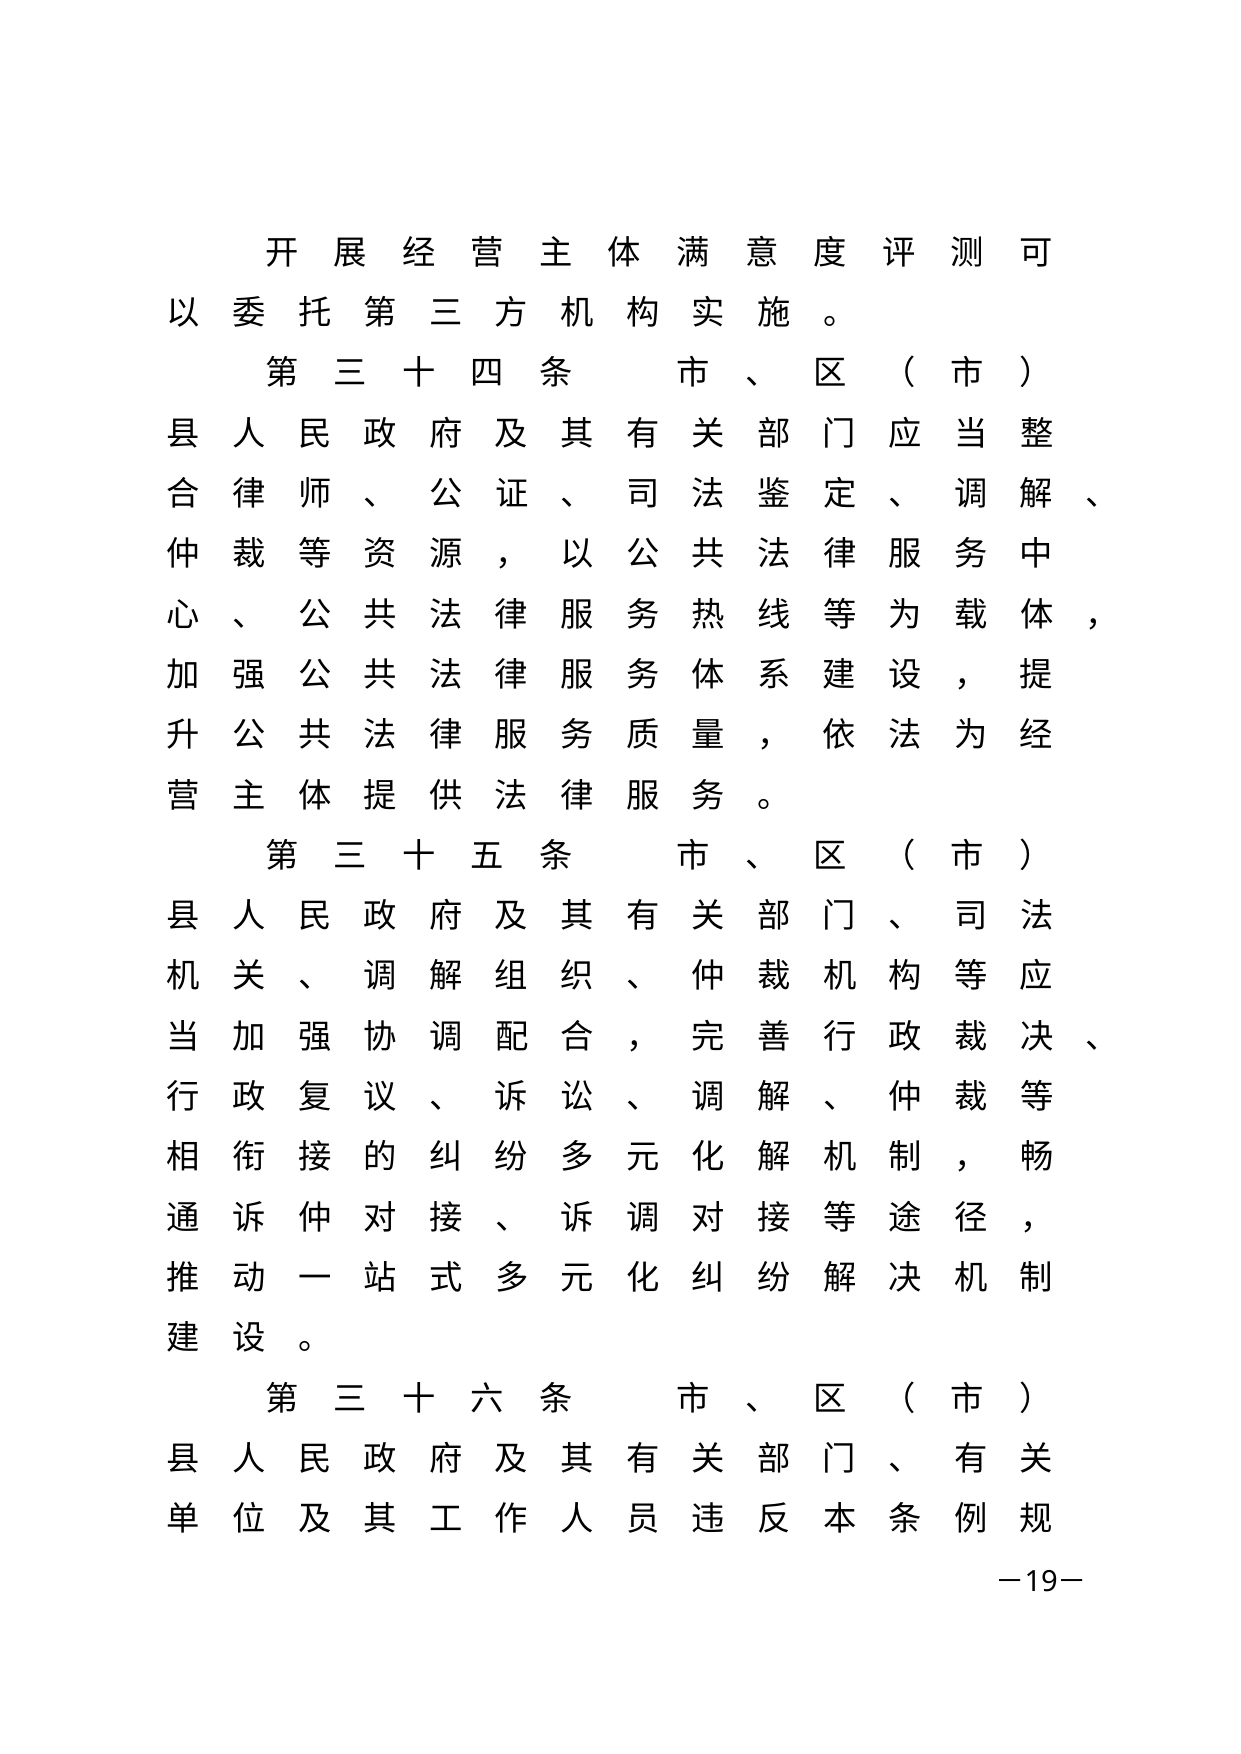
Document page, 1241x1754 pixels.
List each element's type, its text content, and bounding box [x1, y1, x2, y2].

text 第三十六条 市、区（市）县人民政府及其有关部门、有关单位及其工作人员违反本条例规定，损害经营主体合法权益的，由有权机关责令改正，依法依规追究责任。 [167, 1365, 1085, 1546]
text 开展经营主体满意度评测可以委托第三方机构实施。 [167, 219, 1085, 340]
text 第三十四条 市、区（市）县人民政府及其有关部门应当整合律师、公证、司法鉴定、调解、仲裁等资源，以公共法律服务中心、公共法律服务热线等为载体，加强公共法律服务体系建设，提升公共法律服务质量，依法为经营主体提供法律服务。 [167, 340, 1085, 823]
text 第三十五条 市、区（市）县人民政府及其有关部门、司法机关、调解组织、仲裁机构等应当加强协调配合，完善行政裁决、行政复议、诉讼、调解、仲裁等相衔接的纠纷多元化解机制，畅通诉仲对接、诉调对接等途径，推动一站式多元化纠纷解决机制建设。 [167, 823, 1085, 1365]
